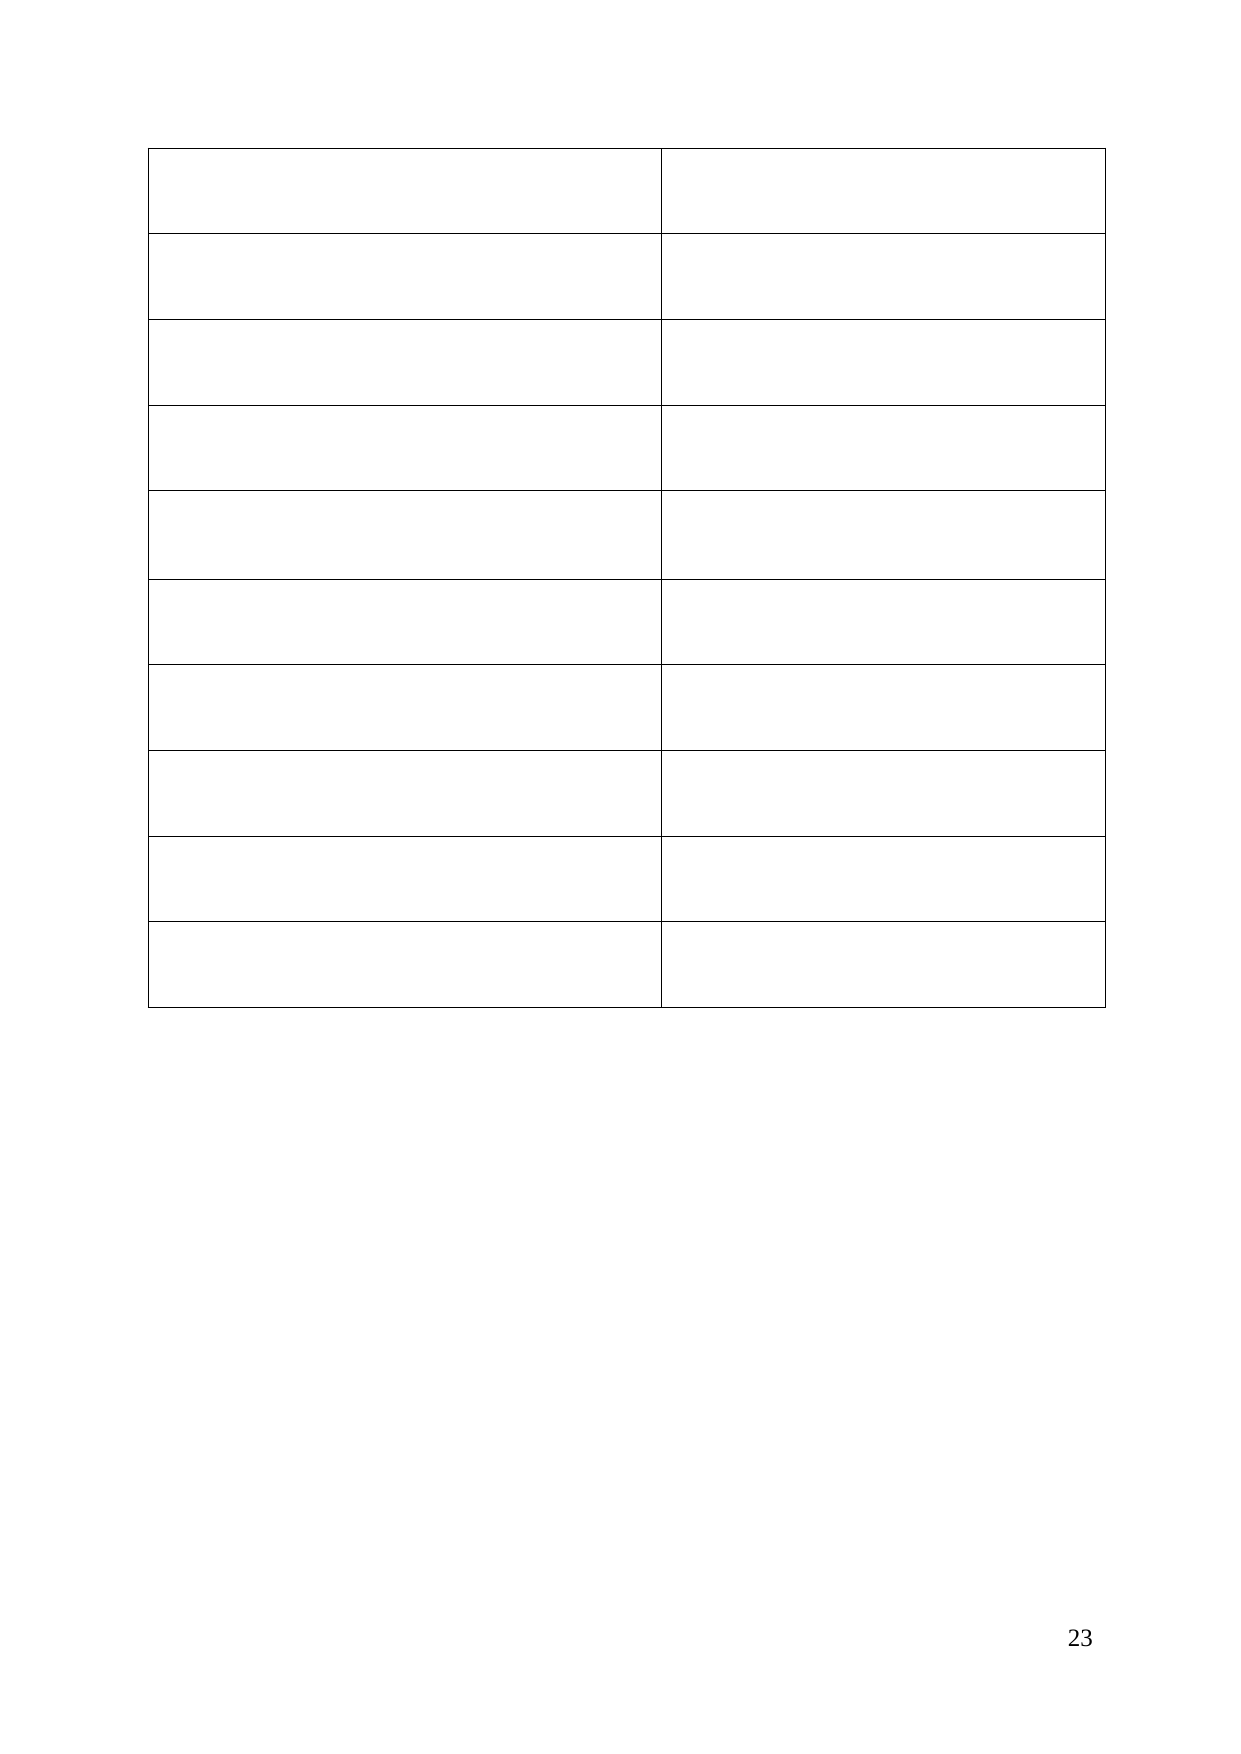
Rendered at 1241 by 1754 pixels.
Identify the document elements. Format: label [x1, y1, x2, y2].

table_cell [149, 491, 661, 579]
table_cell [149, 922, 661, 1007]
table_cell [662, 491, 1105, 579]
table_cell [662, 665, 1105, 750]
table_cell [149, 751, 661, 836]
table_cell [662, 837, 1105, 921]
table_cell [662, 234, 1105, 319]
table_cell [662, 406, 1105, 490]
table_cell [149, 149, 661, 233]
table_cell [149, 234, 661, 319]
table_cell [149, 580, 661, 664]
table_cell [662, 751, 1105, 836]
table_cell [149, 406, 661, 490]
table_cell [662, 320, 1105, 404]
table_cell [662, 149, 1105, 233]
table_cell [662, 922, 1105, 1007]
table_cell [149, 837, 661, 921]
table_cell [149, 665, 661, 750]
table_cell [149, 320, 661, 404]
table_cell [662, 580, 1105, 664]
